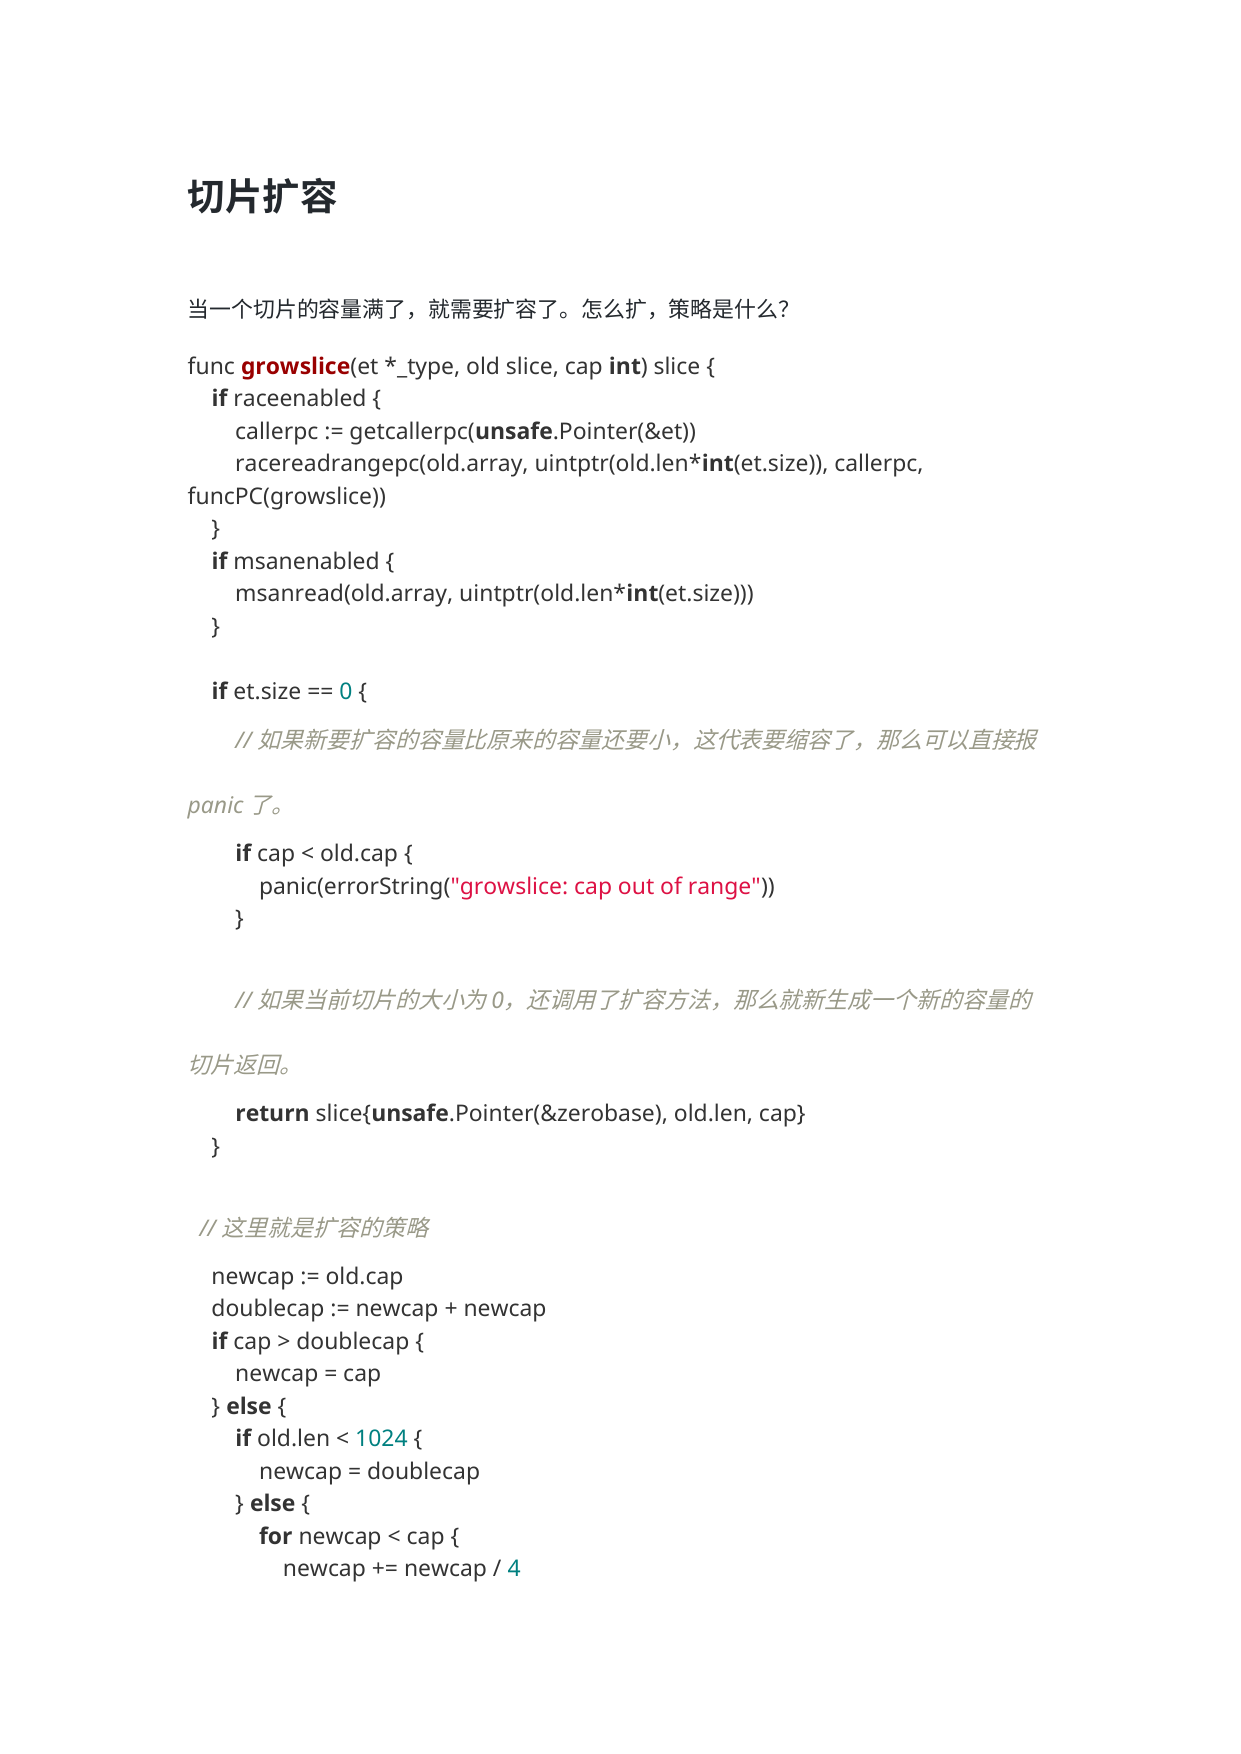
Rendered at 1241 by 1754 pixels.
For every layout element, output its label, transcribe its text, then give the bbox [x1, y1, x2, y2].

text return slice{unsafe.Pointer(&zerobase), old.len, cap} [187, 1097, 1053, 1129]
text doublecap := newcap + newcap [187, 1292, 1053, 1324]
text newcap += newcap / 4 [187, 1552, 1053, 1584]
text if raceenabled { [187, 382, 1053, 414]
text callerpc := getcallerpc(unsafe.Pointer(&et)) [187, 414, 1053, 447]
text if cap > doublecap { [187, 1324, 1053, 1357]
text } else { [187, 1487, 1053, 1519]
text msanread(old.array, uintptr(old.len*int(et.size))) [187, 577, 1053, 609]
text newcap := old.cap [187, 1259, 1053, 1292]
text func growslice(et *_type, old slice, cap int) slice { [187, 349, 1053, 382]
text } [187, 609, 1053, 642]
text } [187, 512, 1053, 544]
text if et.size == 0 { [187, 674, 1053, 707]
text if msanenabled { [187, 544, 1053, 577]
text newcap = doublecap [187, 1454, 1053, 1487]
text } [187, 902, 1053, 934]
text newcap = cap [187, 1357, 1053, 1389]
text panic(errorString("growslice: cap out of range")) [187, 869, 1053, 902]
text for newcap < cap { [187, 1519, 1053, 1552]
text if cap < old.cap { [187, 837, 1053, 869]
text 当一个切片的容量满了，就需要扩容了。怎么扩，策略是什么？ [187, 292, 1053, 324]
text if old.len < 1024 { [187, 1422, 1053, 1454]
text } [187, 1129, 1053, 1162]
text racereadrangepc(old.array, uintptr(old.len*int(et.size)), callerpc, funcPC(growslice)) [187, 447, 1053, 512]
subtitle 切片扩容 [187, 162, 1053, 227]
text // 如果当前切片的大小为0，还调用了扩容方法，那么就新生成一个新的容量的切片返回。 [187, 967, 1053, 1097]
text // 这里就是扩容的策略 [187, 1194, 1053, 1259]
text // 如果新要扩容的容量比原来的容量还要小，这代表要缩容了，那么可以直接报panic了。 [187, 707, 1053, 837]
text } else { [187, 1389, 1053, 1422]
